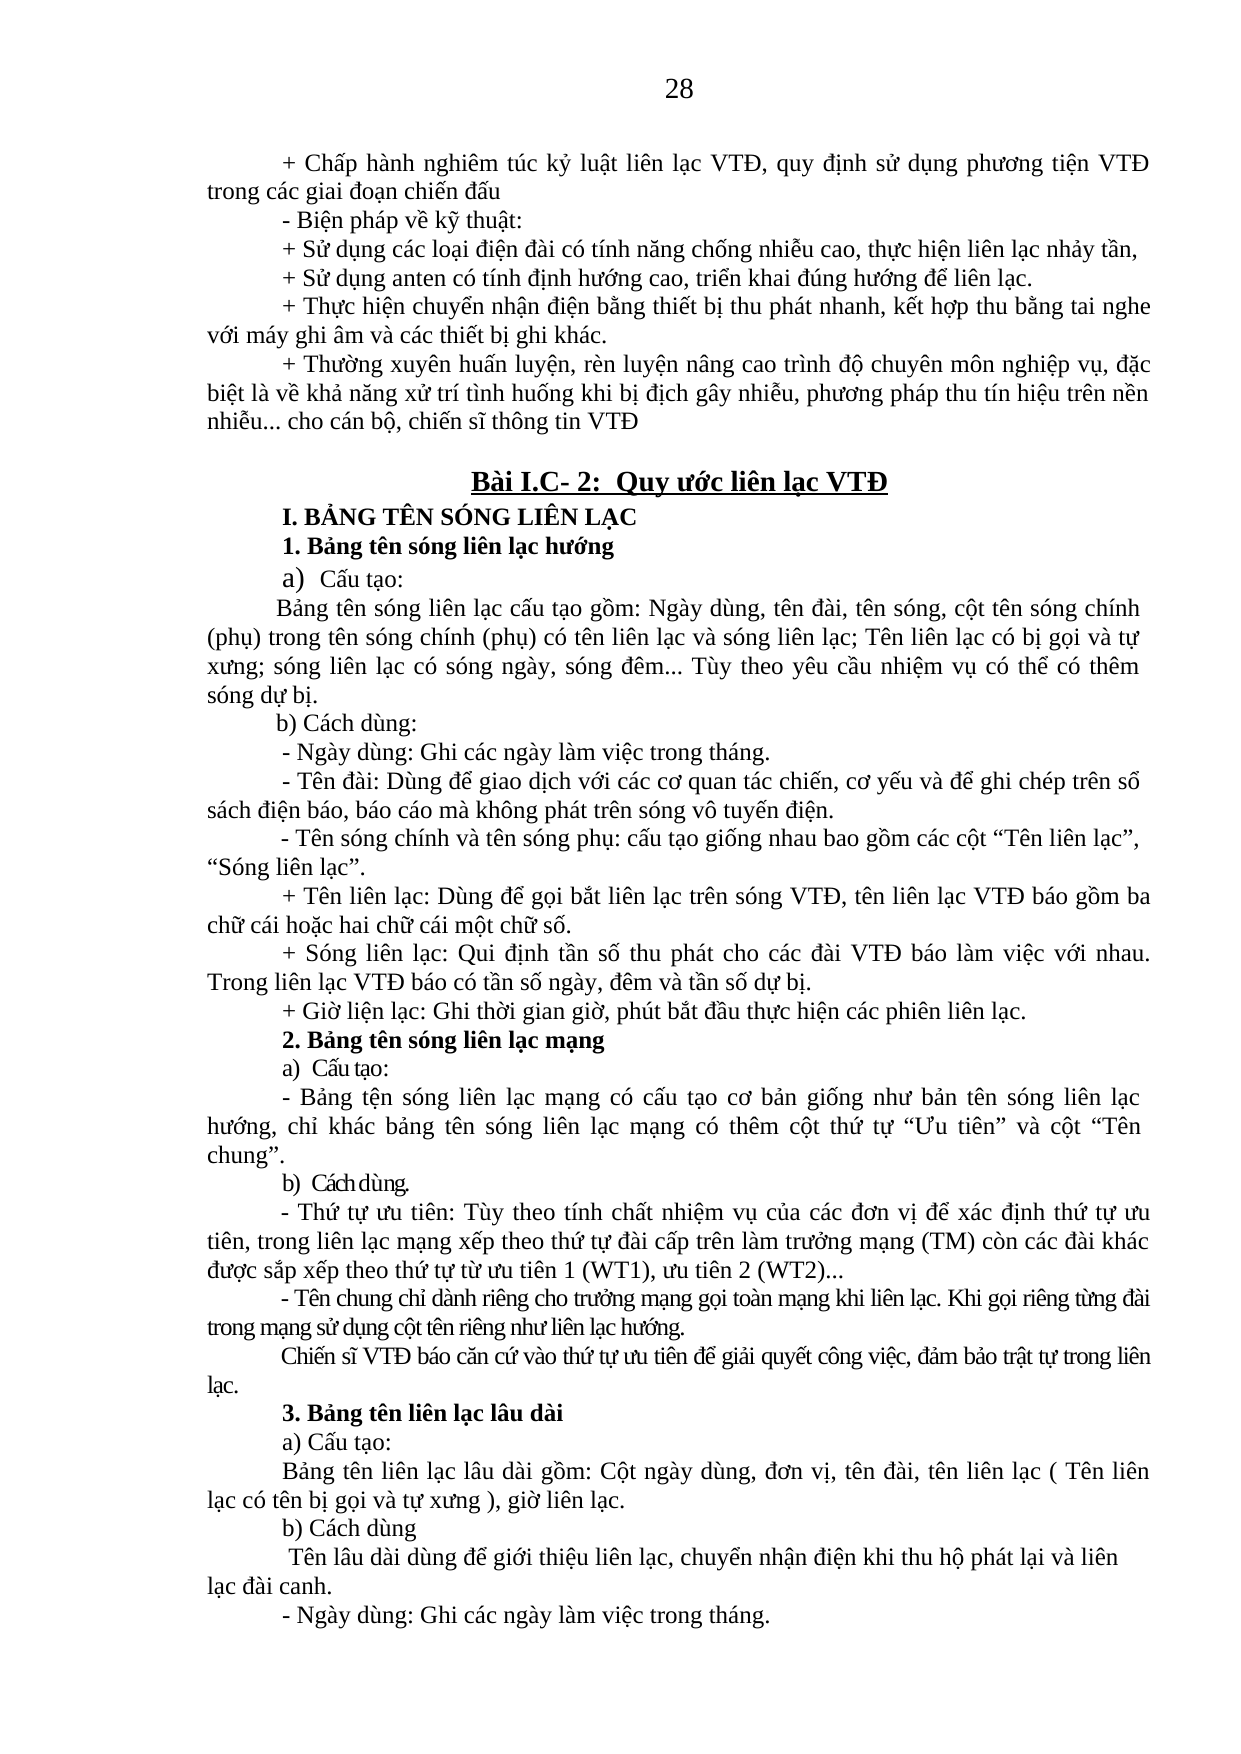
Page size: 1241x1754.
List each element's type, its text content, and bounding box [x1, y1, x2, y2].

text - Tên sóng chính và tên sóng phụ: cấu tạo giống nhau bao gồm các cột “Tên liên lạc”, “Sóng liên lạc”. [207, 823, 1141, 881]
text a) Cấu tạo: [207, 1427, 1152, 1456]
text - Ngày dùng: Ghi các ngày làm việc trong tháng. [282, 737, 1152, 766]
text - Ngày dùng: Ghi các ngày làm việc trong tháng. [282, 1600, 1152, 1628]
text - Bảng tện sóng liên lạc mạng có cấu tạo cơ bản giống như bản tên sóng liên lạc hướng, chỉ khác bảng tên sóng liên lạc mạng có thêm cột thứ tự “Ưu tiên” và cột “Tên chung”. [207, 1082, 1141, 1168]
text + Thực hiện chuyển nhận điện bằng thiết bị thu phát nhanh, kết hợp thu bằng tai nghe với máy ghi âm và các thiết bị ghi khác. [207, 291, 1152, 349]
text - Thứ tự ưu tiên: Tùy theo tính chất nhiệm vụ của các đơn vị để xác định thứ tự ưu tiên, trong liên lạc mạng xếp theo thứ tự đài cấp trên làm trưởng mạng (TM) còn các đài khác được sắp xếp theo thứ tự từ ưu tiên 1 (WT1), ưu tiên 2 (WT2)... [207, 1197, 1152, 1283]
text 3. Bảng tên liên lạc lâu dài [207, 1398, 1152, 1427]
text Bảng tên sóng liên lạc cấu tạo gồm: Ngày dùng, tên đài, tên sóng, cột tên sóng chính (phụ) trong tên sóng chính (phụ) có tên liên lạc và sóng liên lạc; Tên liên lạc có bị gọi và tự xưng; sóng liên lạc có sóng ngày, sóng đêm... Tùy theo yêu cầu nhiệm vụ có thể có thêm sóng dự bị. [207, 593, 1141, 708]
text + Thường xuyên huấn luyện, rèn luyện nâng cao trình độ chuyên môn nghiệp vụ, đặc biệt là về khả năng xử trí tình huống khi bị địch gây nhiễu, phương pháp thu tín hiệu trên nền nhiễu... cho cán bộ, chiến sĩ thông tin VTĐ [207, 349, 1152, 435]
text b) Cách dùng. [207, 1168, 1141, 1197]
text + Sử dụng các loại điện đài có tính năng chống nhiễu cao, thực hiện liên lạc nhảy tần, [207, 234, 1152, 263]
text + Sóng liên lạc: Qui định tần số thu phát cho các đài VTĐ báo làm việc với nhau. Trong liên lạc VTĐ báo có tần số ngày, đêm và tần số dự bị. [207, 938, 1152, 996]
text 2. Bảng tên sóng liên lạc mạng [207, 1025, 1152, 1053]
text - Biện pháp về kỹ thuật: [207, 205, 1152, 234]
text + Tên liên lạc: Dùng để gọi bắt liên lạc trên sóng VTĐ, tên liên lạc VTĐ báo gồm ba chữ cái hoặc hai chữ cái một chữ số. [207, 881, 1152, 938]
text Tên lâu dài dùng để giới thiệu liên lạc, chuyển nhận điện khi thu hộ phát lại và liên lạc đài canh. [207, 1542, 1152, 1600]
list Cấu tạo: [213, 560, 1152, 593]
text + Sử dụng anten có tính định hướng cao, triển khai đúng hướng để liên lạc. [207, 263, 1152, 291]
text b) Cách dùng: [207, 708, 1141, 737]
text Chiến sĩ VTĐ báo căn cứ vào thứ tự ưu tiên để giải quyết công việc, đảm bảo trật tự trong liên lạc. [207, 1341, 1152, 1398]
text + Chấp hành nghiêm túc kỷ luật liên lạc VTĐ, quy định sử dụng phương tiện VTĐ trong các giai đoạn chiến đấu [207, 148, 1152, 205]
text a) Cấu tạo: [207, 1053, 1152, 1082]
text - Tên chung chỉ dành riêng cho trưởng mạng gọi toàn mạng khi liên lạc. Khi gọi riêng từng đài trong mạng sử dụng cột tên riêng như liên lạc hướng. [207, 1283, 1152, 1341]
text - Tên đài: Dùng để giao dịch với các cơ quan tác chiến, cơ yếu và để ghi chép trên sổ sách điện báo, báo cáo mà không phát trên sóng vô tuyến điện. [207, 766, 1141, 823]
text 1. Bảng tên sóng liên lạc hướng [213, 531, 1152, 560]
text + Giờ liện lạc: Ghi thời gian giờ, phút bắt đầu thực hiện các phiên liên lạc. [207, 996, 1152, 1025]
text Bảng tên liên lạc lâu dài gồm: Cột ngày dùng, đơn vị, tên đài, tên liên lạc ( Tên liên lạc có tên bị gọi và tự xưng ), giờ liên lạc. [207, 1456, 1152, 1513]
text b) Cách dùng [282, 1513, 1152, 1542]
text I. BẢNG TÊN SÓNG LIÊN LẠC [213, 502, 1152, 531]
text Bài I.C- 2: Quy ước liên lạc VTĐ [207, 464, 1152, 497]
